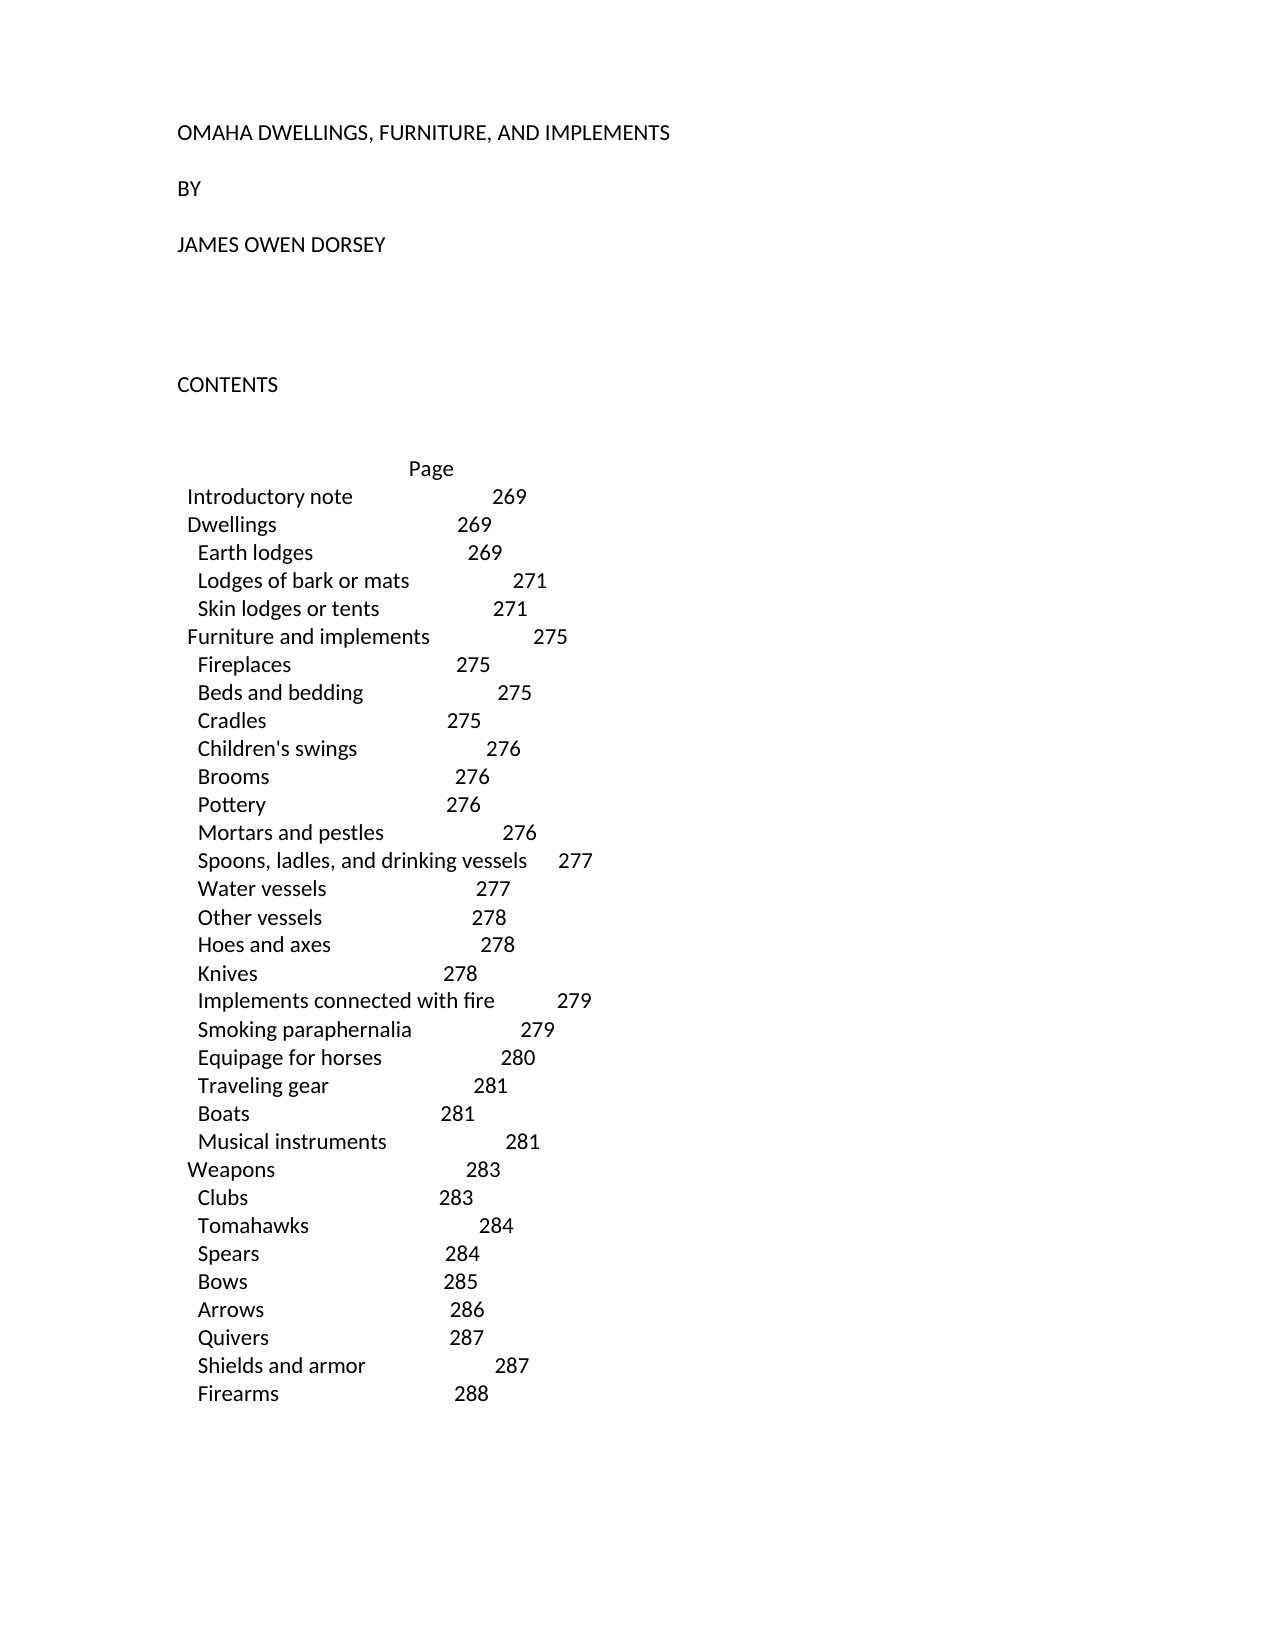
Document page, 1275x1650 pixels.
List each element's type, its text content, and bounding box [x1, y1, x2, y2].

text Shields and armor 287 [177, 1351, 1186, 1379]
text Pottery 276 [177, 791, 1186, 818]
text Bows 285 [177, 1267, 1186, 1295]
text Children's swings 276 [177, 734, 1186, 762]
text Hoes and axes 278 [177, 931, 1186, 959]
text BY [177, 174, 1186, 202]
text JAMES OWEN DORSEY [177, 230, 1186, 258]
text Brooms 276 [177, 762, 1186, 791]
text OMAHA DWELLINGS, FURNITURE, AND IMPLEMENTS [177, 118, 1186, 146]
text Quivers 287 [177, 1323, 1186, 1351]
text Fireplaces 275 [177, 650, 1186, 678]
text Cradles 275 [177, 706, 1186, 734]
text Beds and bedding 275 [177, 678, 1186, 706]
text Furniture and implements 275 [177, 622, 1186, 650]
text Equipage for horses 280 [177, 1043, 1186, 1071]
text Page [177, 454, 1186, 482]
text Boats 281 [177, 1099, 1186, 1127]
text Dwellings 269 [177, 510, 1186, 538]
text Introductory note 269 [177, 482, 1186, 510]
text Tomahawks 284 [177, 1211, 1186, 1239]
text Mortars and pestles 276 [177, 818, 1186, 847]
text Musical instruments 281 [177, 1127, 1186, 1155]
text Skin lodges or tents 271 [177, 594, 1186, 622]
text Weapons 283 [177, 1155, 1186, 1183]
text Spoons, ladles, and drinking vessels 277 [177, 847, 1186, 874]
text Earth lodges 269 [177, 538, 1186, 566]
text Smoking paraphernalia 279 [177, 1015, 1186, 1043]
text Traveling gear 281 [177, 1071, 1186, 1099]
text Other vessels 278 [177, 903, 1186, 931]
text Clubs 283 [177, 1183, 1186, 1211]
text Firearms 288 [177, 1379, 1186, 1407]
text Implements connected with fire 279 [177, 987, 1186, 1015]
text Knives 278 [177, 959, 1186, 987]
text Lodges of bark or mats 271 [177, 566, 1186, 594]
text Spears 284 [177, 1239, 1186, 1267]
text Water vessels 277 [177, 874, 1186, 903]
text CONTENTS [177, 370, 1186, 398]
text Arrows 286 [177, 1295, 1186, 1323]
